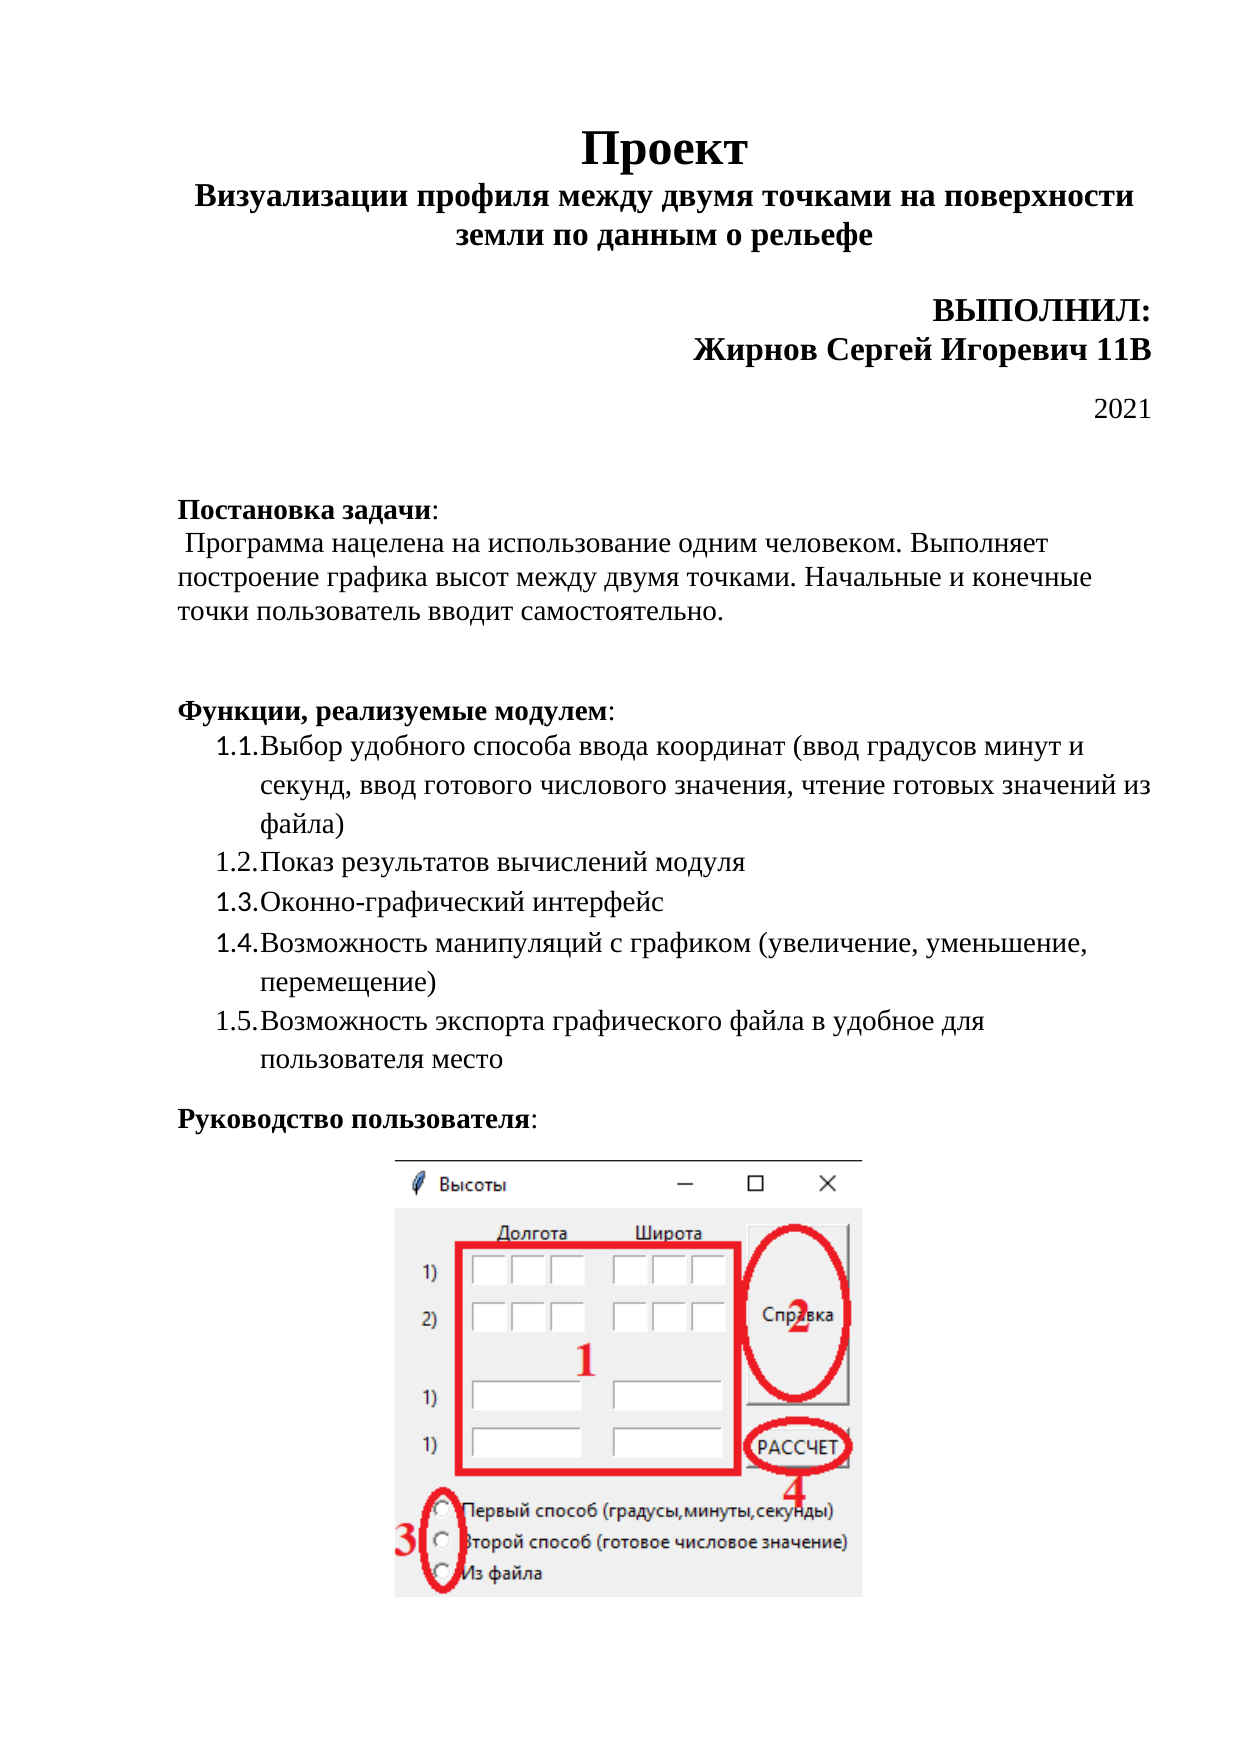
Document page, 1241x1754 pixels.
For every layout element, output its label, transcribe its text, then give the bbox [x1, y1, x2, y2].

text ВЫПОЛНИЛ: [177, 291, 1152, 329]
text Программа нацелена на использование одним человеком. Выполняет построение графика высот между двумя точками. Начальные и конечные точки пользователь вводит самостоятельно. [177, 526, 1152, 626]
text Визуализации профиля между двумя точками на поверхности земли по данным о рельефе [177, 176, 1152, 252]
list Оконно-графический интерфейс [215, 883, 1152, 919]
list Выбор удобного способа ввода координат (ввод градусов минут и секунд, ввод готового числового значения, чтение готовых значений из файла) [215, 727, 1152, 839]
text 2021 [177, 391, 1152, 425]
picture [394, 1160, 864, 1597]
list Показ результатов вычислений модуля [215, 844, 1152, 878]
text Проект [177, 118, 1152, 176]
list Возможность манипуляций с графиком (увеличение, уменьшение, перемещение) [215, 924, 1152, 998]
text Жирнов Сергей Игоревич 11В [177, 329, 1152, 367]
text Постановка задачи: [177, 492, 1152, 526]
text Функции, реализуемые модулем: [177, 693, 1152, 727]
list Возможность экспорта графического файла в удобное для пользователя место [215, 1003, 1152, 1075]
text Руководство пользователя: [177, 1101, 1152, 1134]
